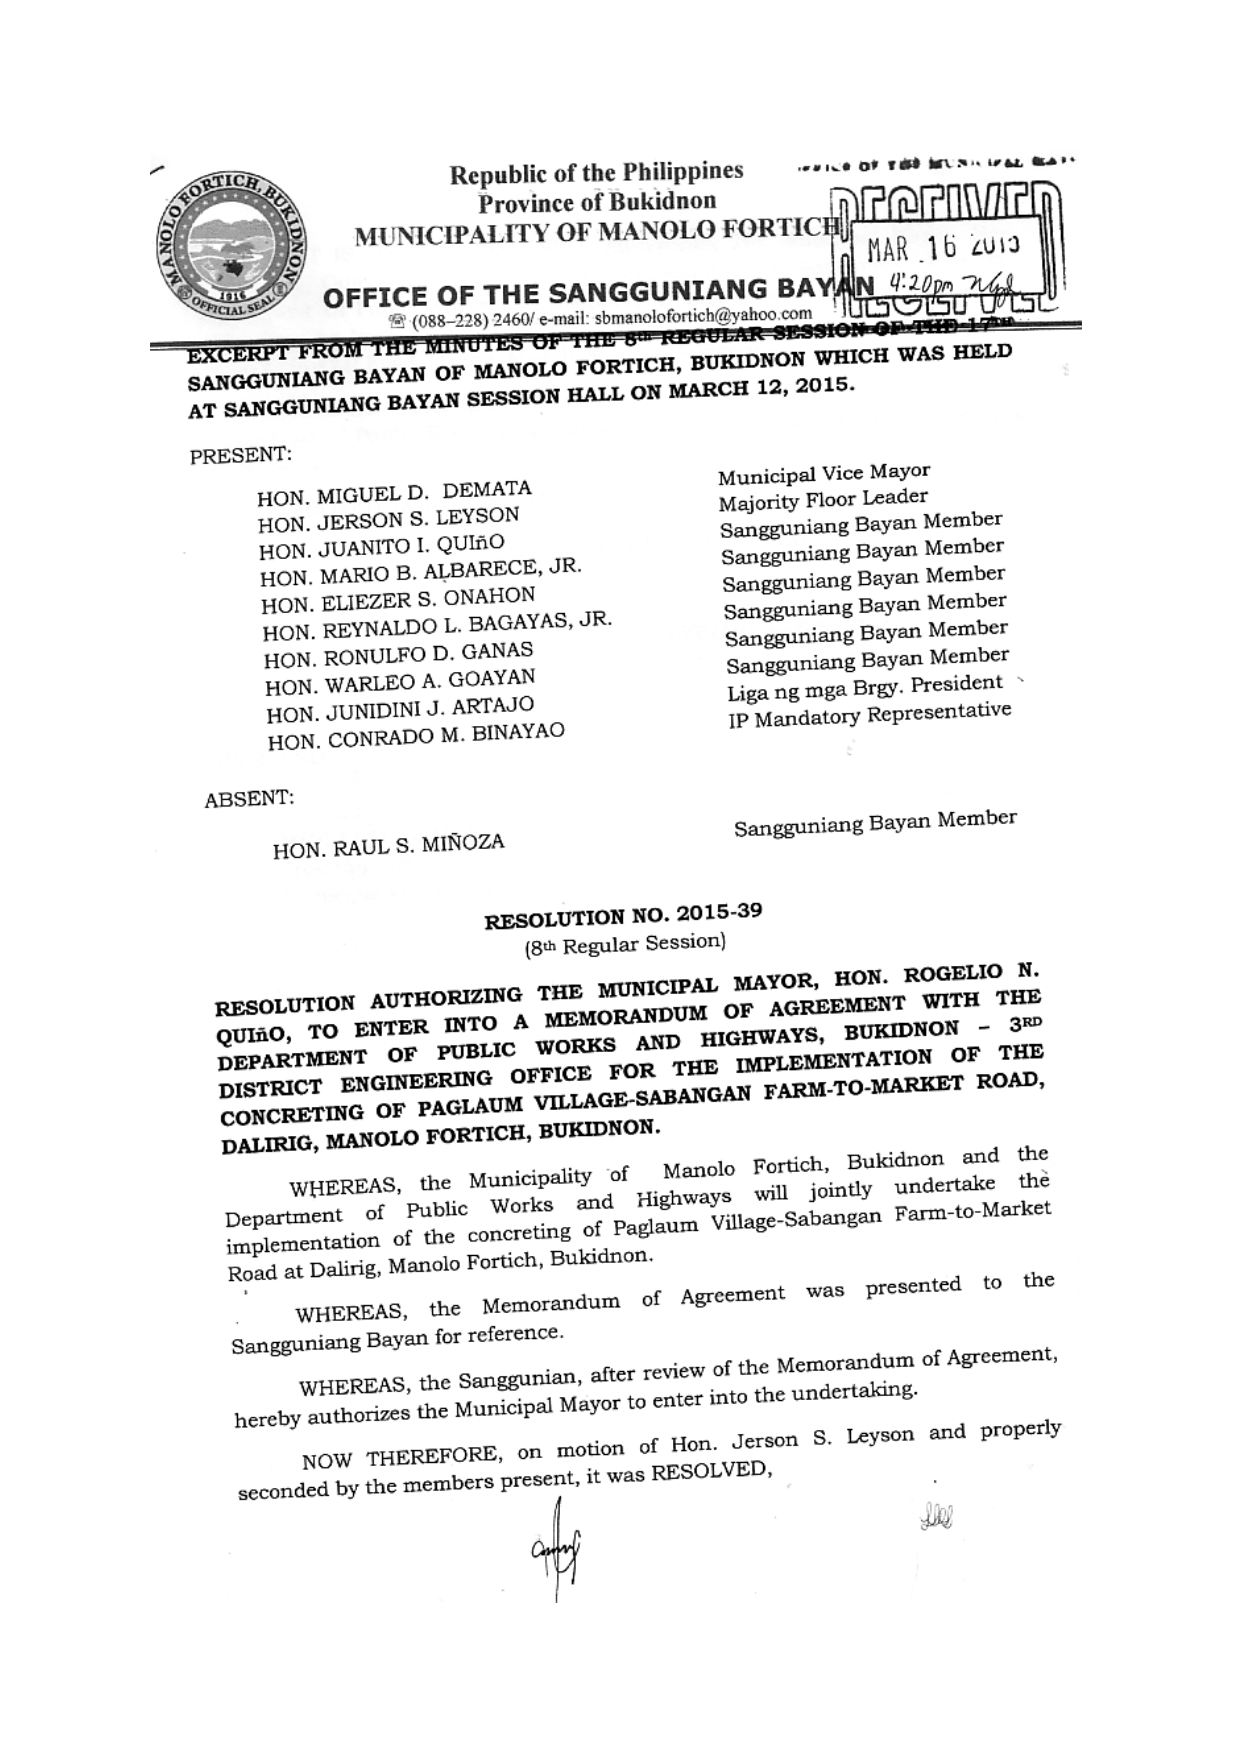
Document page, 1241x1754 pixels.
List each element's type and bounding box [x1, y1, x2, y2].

picture [150, 149, 1082, 1603]
